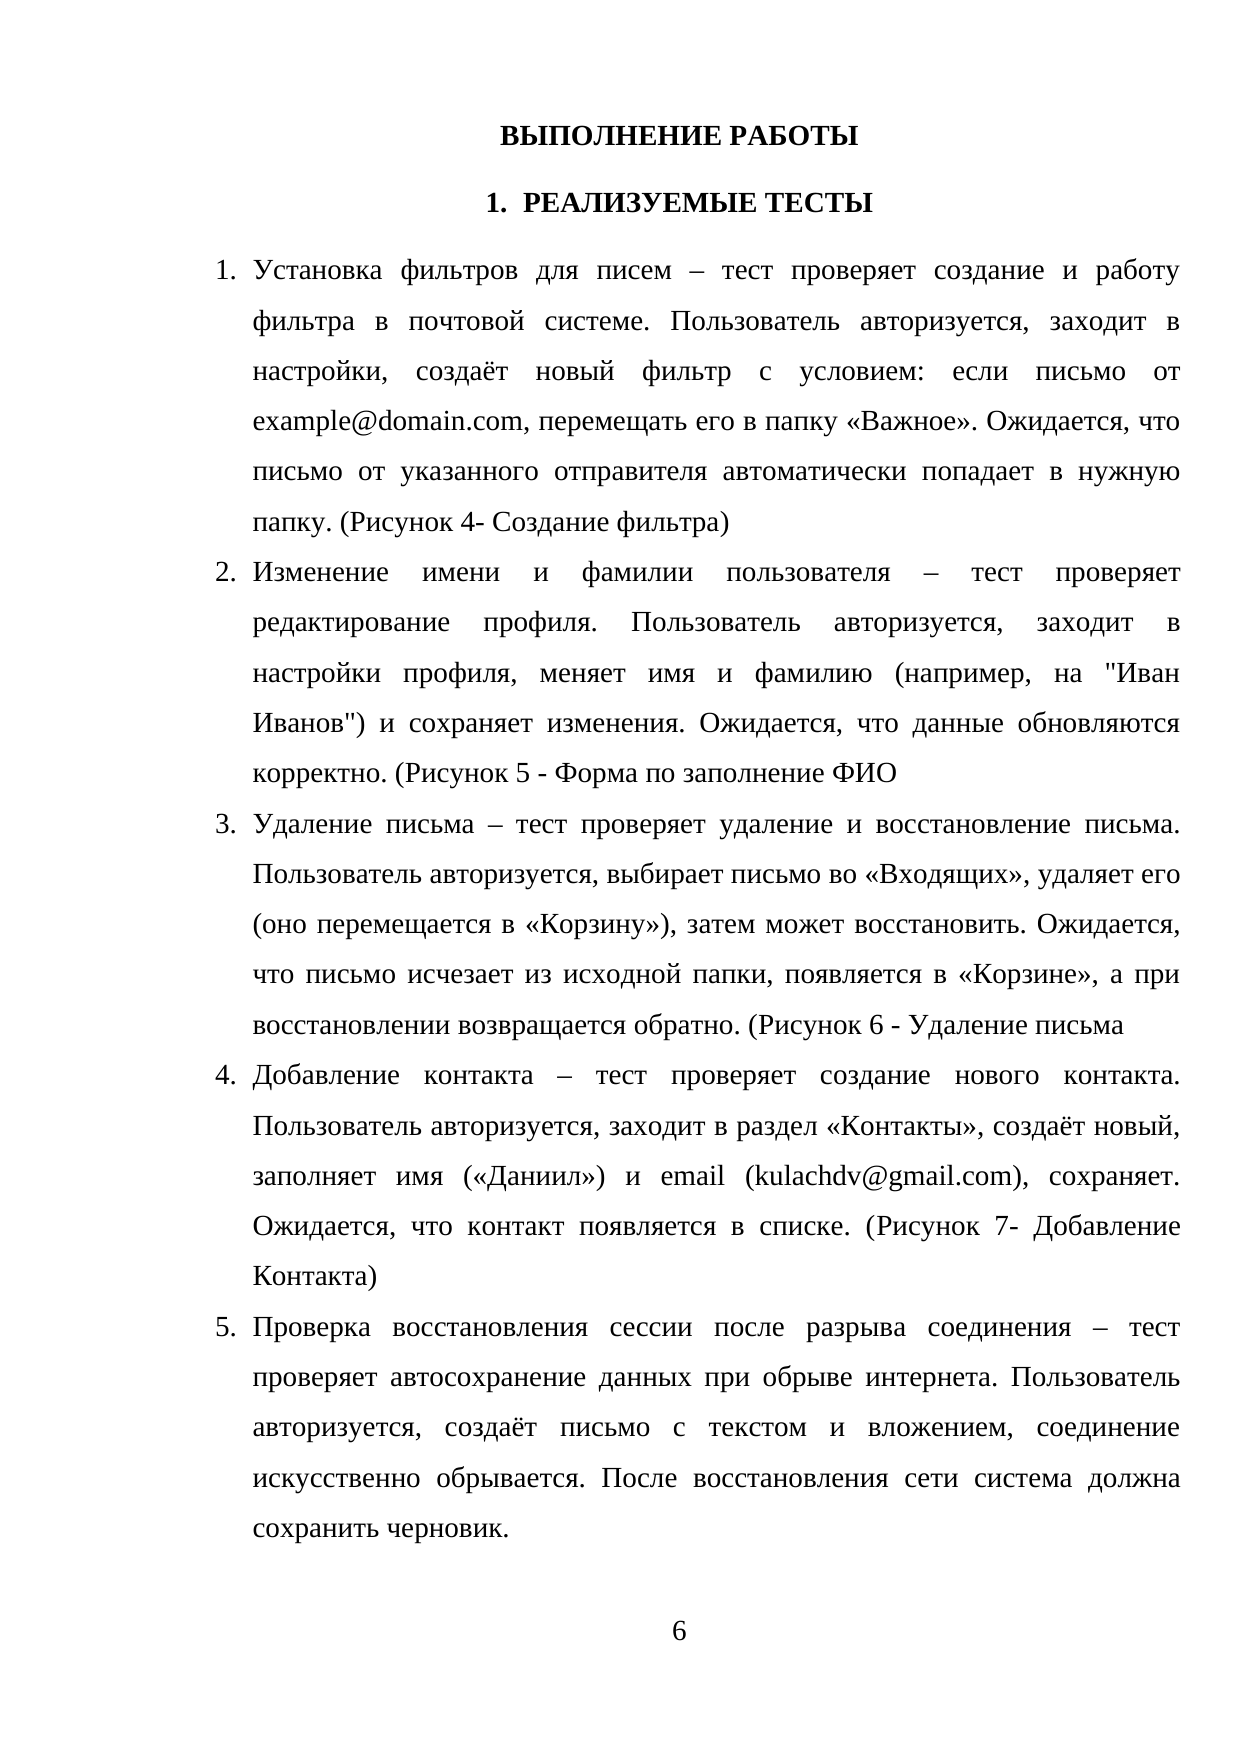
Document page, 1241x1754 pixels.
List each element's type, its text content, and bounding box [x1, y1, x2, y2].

list Изменение имени и фамилии пользователя – тест проверяет редактирование профиля. Пользователь авторизуется, заходит в настройки профиля, меняет имя и фамилию (например, на "Иван Иванов") и сохраняет изменения. Ожидается, что данные обновляются корректно. (Рисунок 5 - Форма по заполнение ФИО [215, 554, 1181, 789]
list Добавление контакта – тест проверяет создание нового контакта. Пользователь авторизуется, заходит в раздел «Контакты», создаёт новый, заполняет имя («Даниил») и email (kulachdv@gmail.com), сохраняет. Ожидается, что контакт появляется в списке. (Рисунок 7- Добавление Контакта) [215, 1057, 1181, 1292]
list Удаление письма – тест проверяет удаление и восстановление письма. Пользователь авторизуется, выбирает письмо во «Входящих», удаляет его (оно перемещается в «Корзину»), затем может восстановить. Ожидается, что письмо исчезает из исходной папки, появляется в «Корзине», а при восстановлении возвращается обратно. (Рисунок 6 - Удаление письма [215, 806, 1181, 1041]
subtitle ВЫПОЛНЕНИЕ РАБОТЫ [177, 118, 1181, 152]
subtitle РЕАЛИЗУЕМЫЕ ТЕСТЫ [177, 185, 1181, 219]
list Проверка восстановления сессии после разрыва соединения – тест проверяет автосохранение данных при обрыве интернета. Пользователь авторизуется, создаёт письмо с текстом и вложением, соединение искусственно обрывается. После восстановления сети система должна сохранить черновик. [215, 1309, 1181, 1544]
list Установка фильтров для писем – тест проверяет создание и работу фильтра в почтовой системе. Пользователь авторизуется, заходит в настройки, создаёт новый фильтр с условием: если письмо от example@domain.com, перемещать его в папку «Важное». Ожидается, что письмо от указанного отправителя автоматически попадает в нужную папку. (Рисунок 4- Создание фильтра) [215, 252, 1181, 537]
